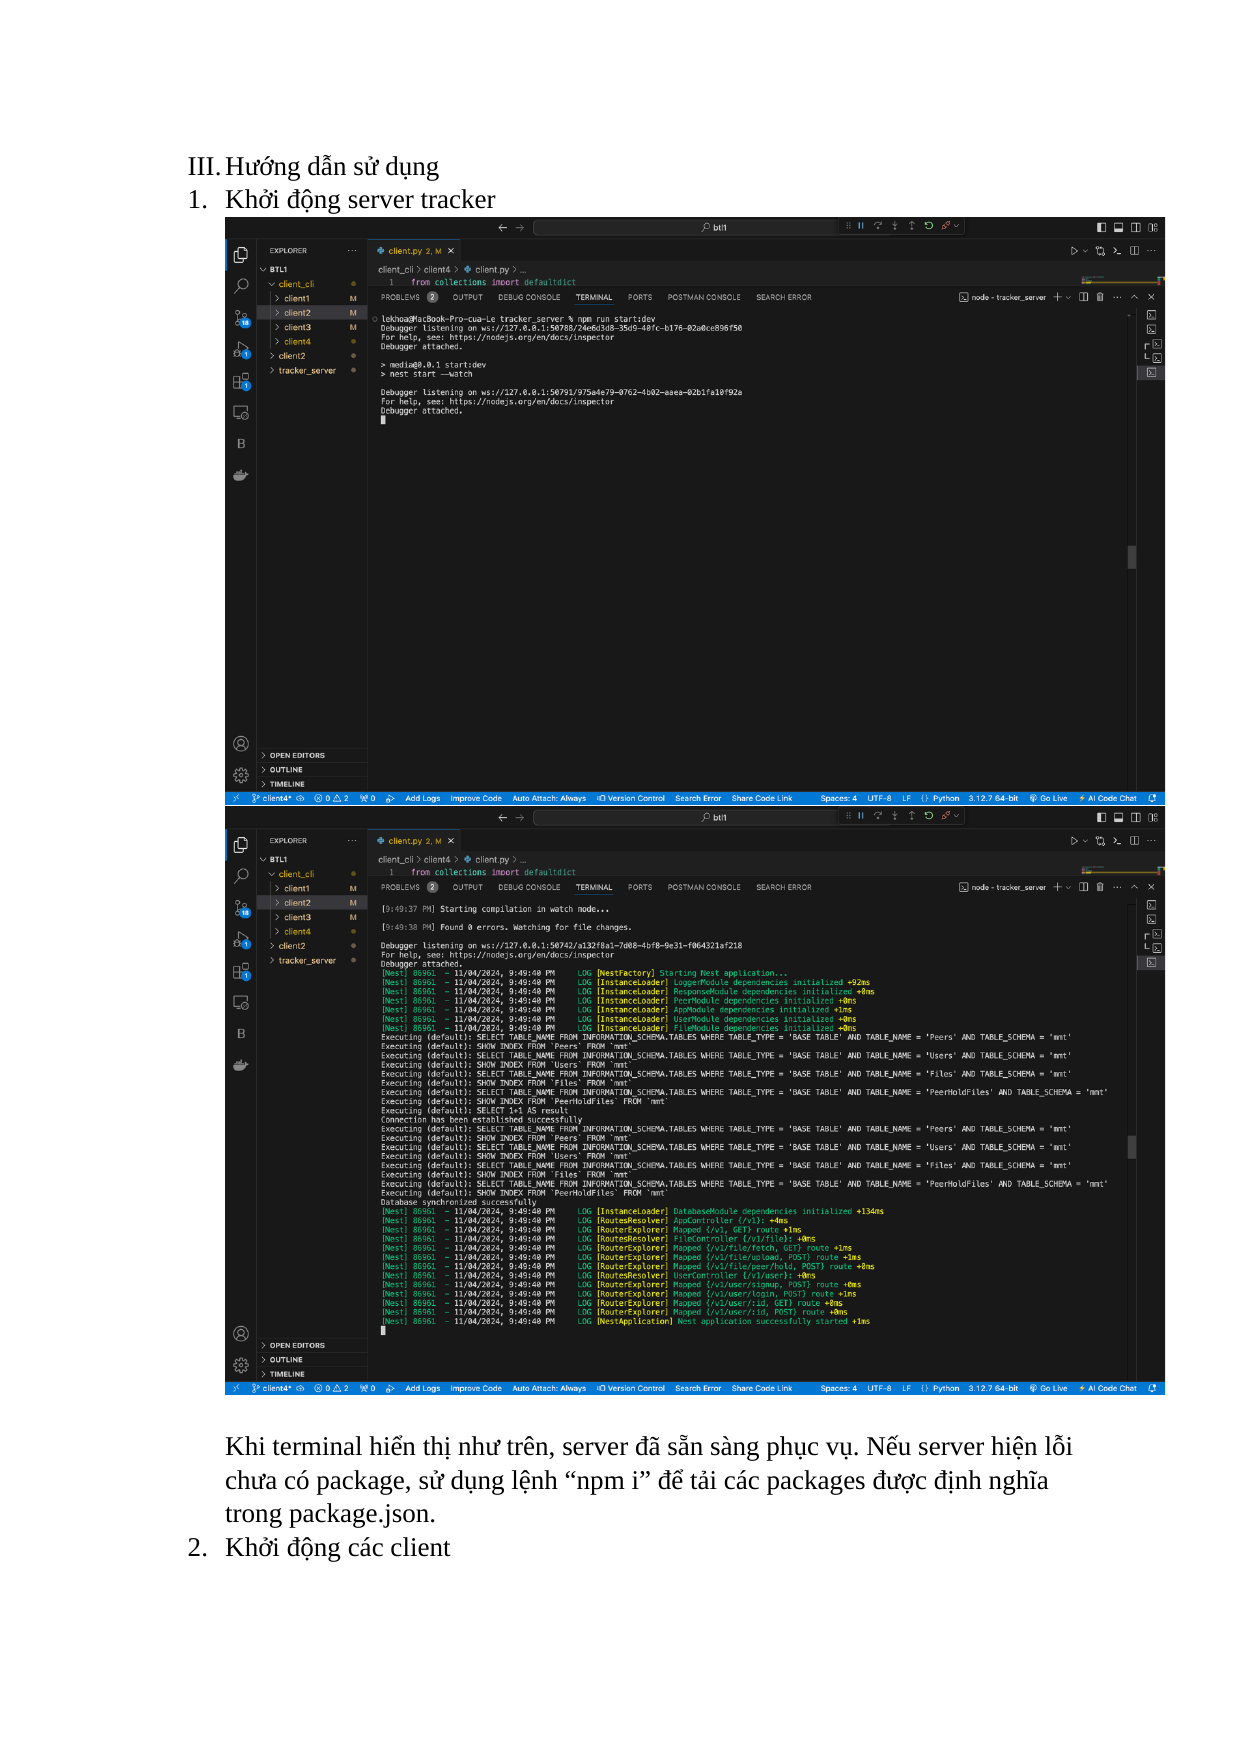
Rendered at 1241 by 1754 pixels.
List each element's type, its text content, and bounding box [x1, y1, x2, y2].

picture [225, 806, 1166, 1395]
list Khởi động các client [187, 1531, 1090, 1562]
picture [225, 217, 1166, 805]
list Hướng dẫn sử dụng [187, 150, 1090, 181]
list Khi terminal hiển thị như trên, server đã sẵn sàng phục vụ. Nếu server hiện lỗi chưa có package, sử dụng lệnh “npm i” để tải các packages được định nghĩa trong package.json. [225, 1430, 1090, 1528]
list Khởi động server tracker [187, 183, 1090, 215]
